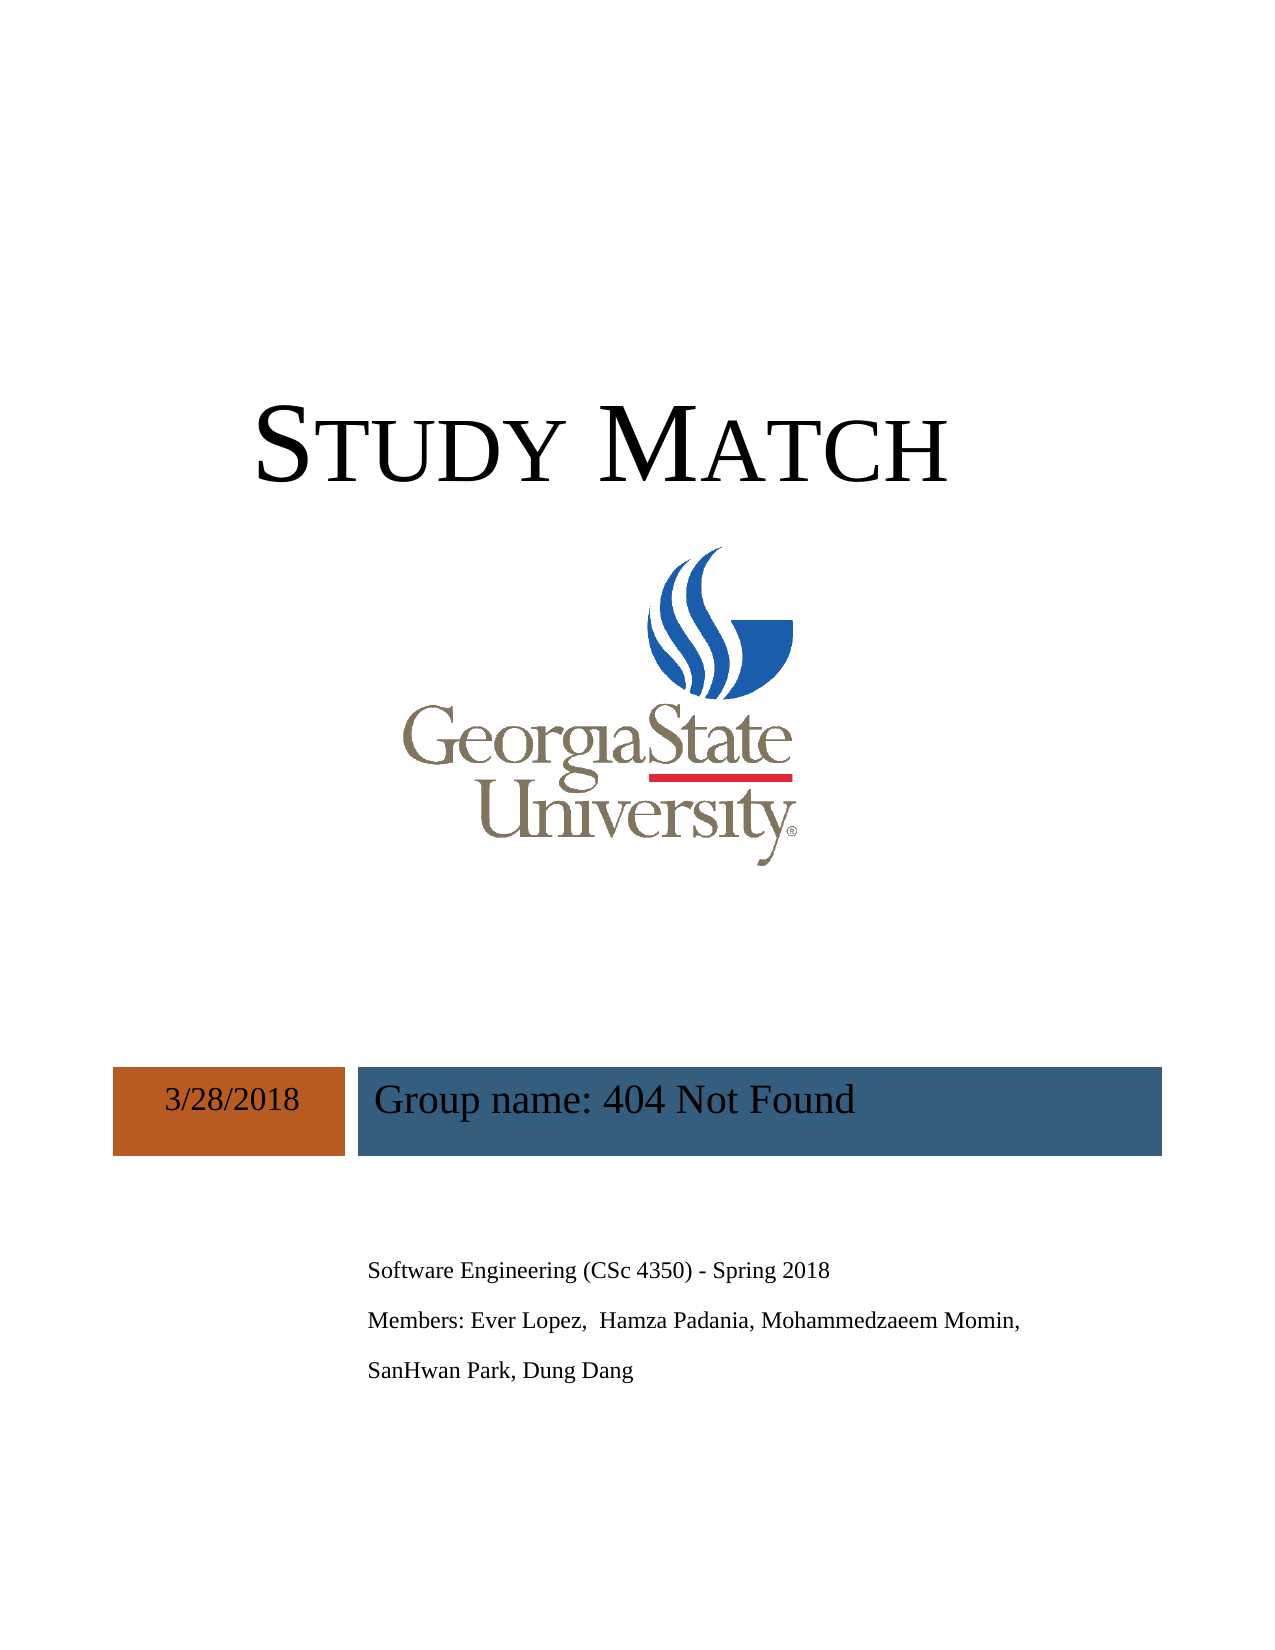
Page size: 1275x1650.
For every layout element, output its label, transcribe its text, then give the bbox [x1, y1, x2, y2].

picture [401, 544, 799, 868]
table_header Software Engineering (CSc 4350) - Spring 2018 Members: Ever Lopez, Hamza Padania, Mohammedzaeem Momin, SanHwan Park, Dung Dang [113, 1211, 1162, 1426]
table_header Study Match [116, 161, 1084, 544]
table_header 3/28/2018 [113, 1067, 345, 1156]
table_cell [116, 544, 1084, 915]
table_header Group name: 404 Not Found [358, 1067, 1162, 1156]
